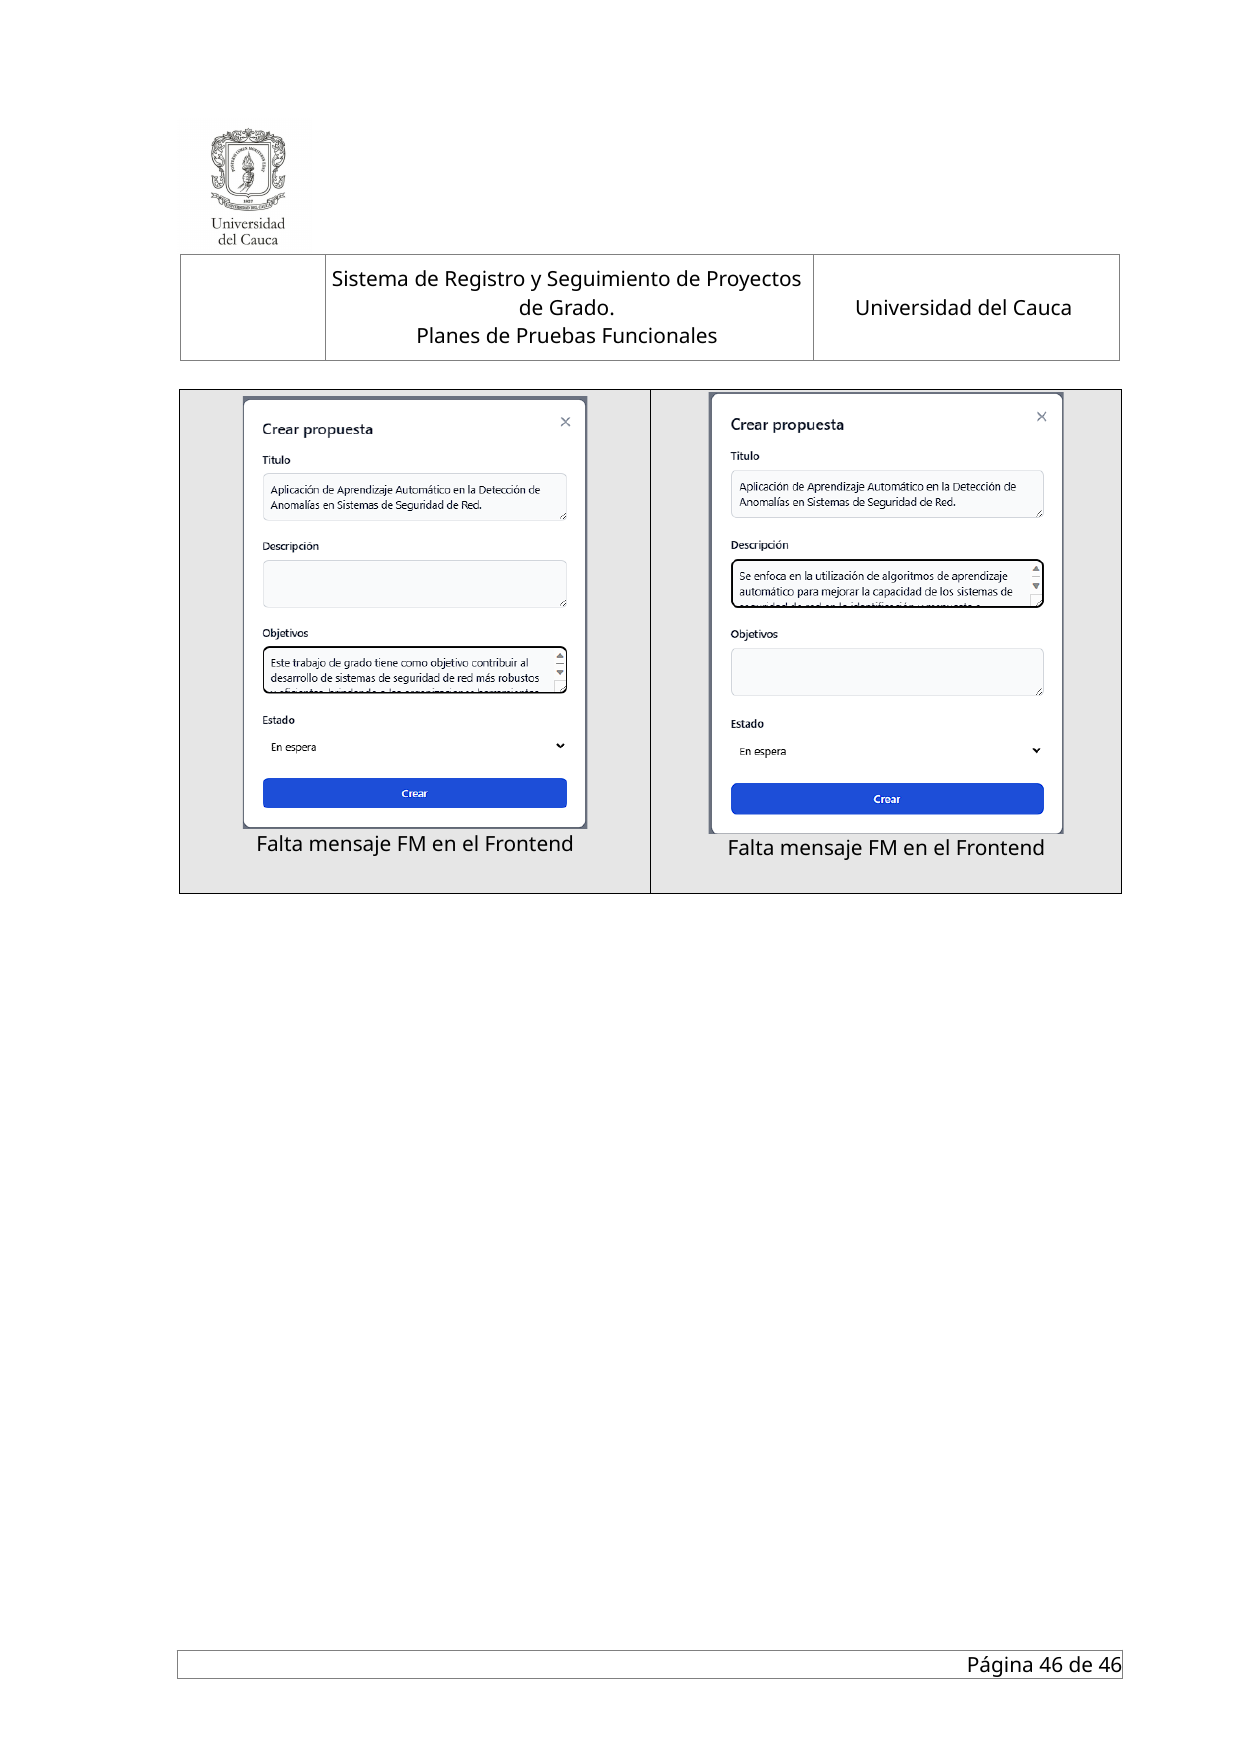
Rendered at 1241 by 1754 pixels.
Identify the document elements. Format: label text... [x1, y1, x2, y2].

table_cell 086 Falta mensaje FM en el Frontend [180, 390, 650, 893]
picture [708, 392, 1064, 834]
picture [177, 118, 312, 254]
table_cell 087 Falta mensaje FM en el Frontend [651, 390, 1121, 893]
picture [242, 396, 588, 829]
